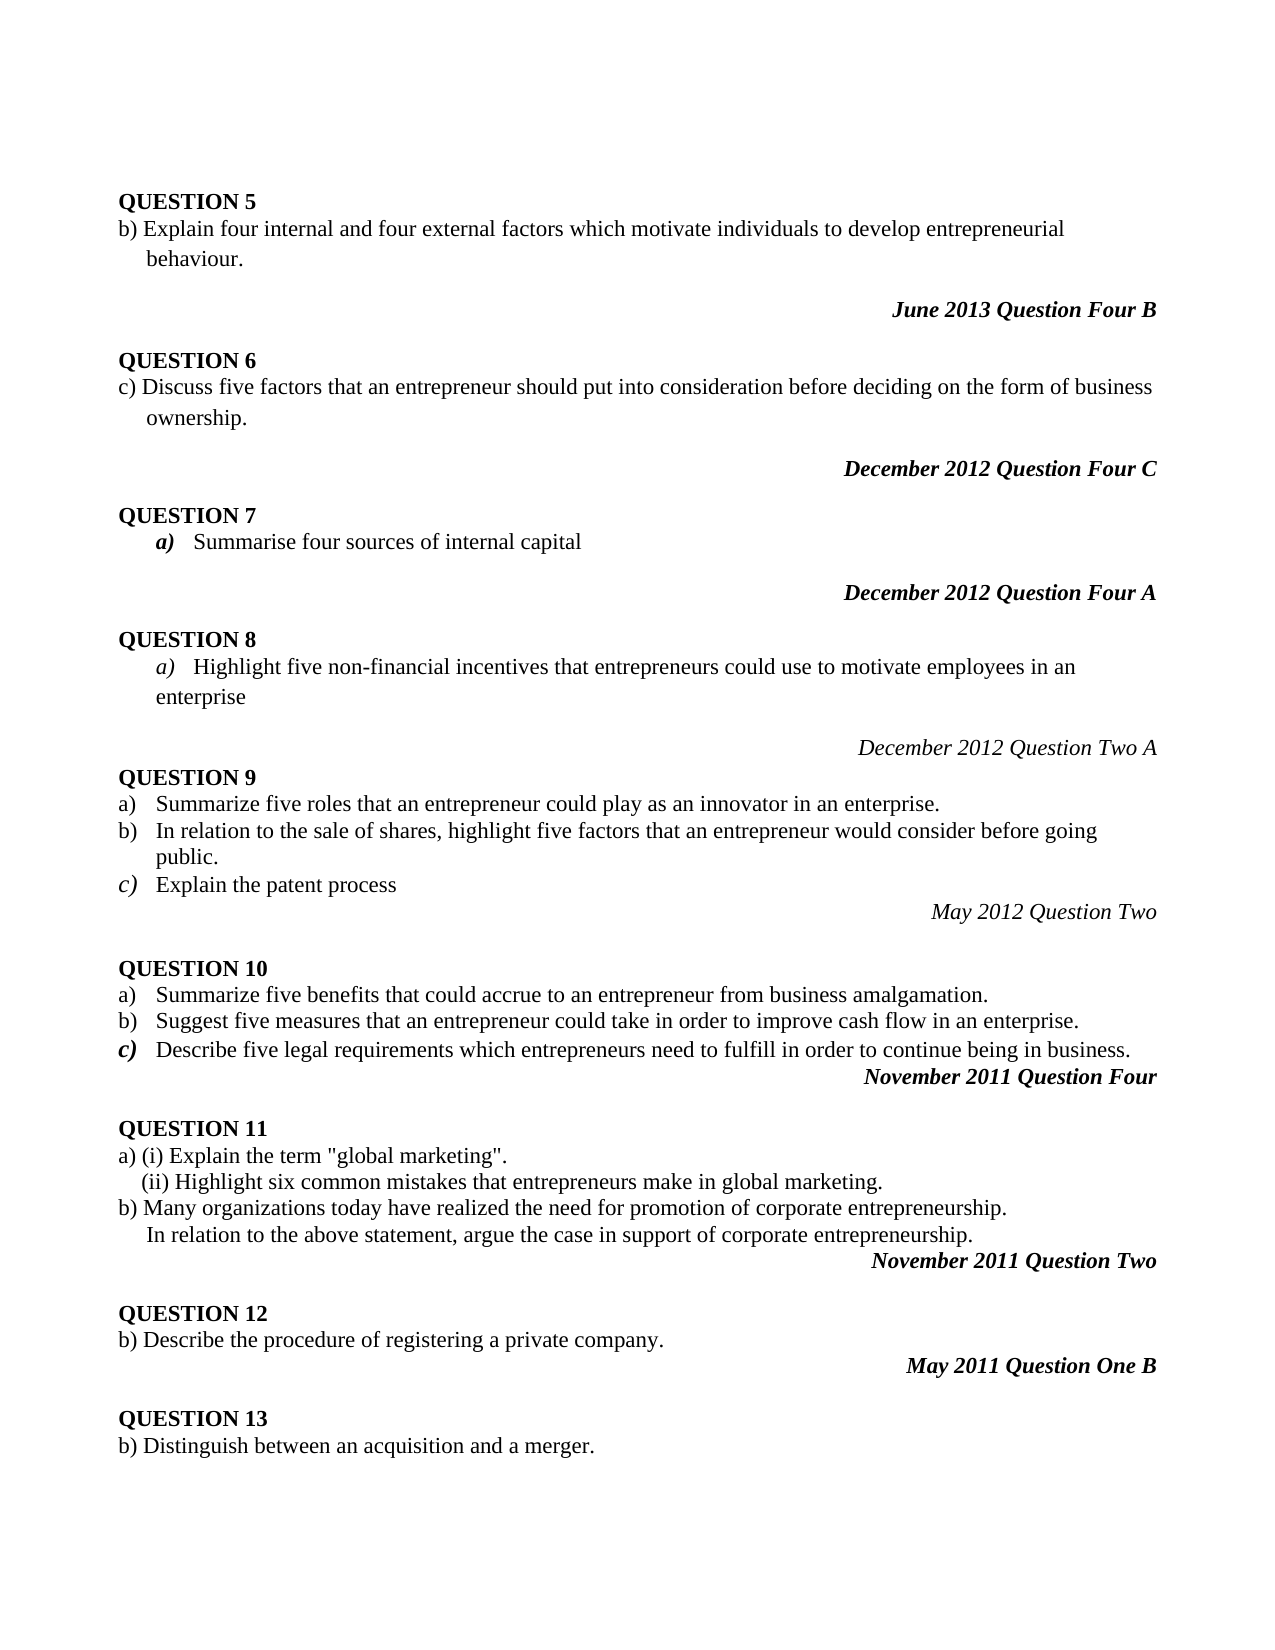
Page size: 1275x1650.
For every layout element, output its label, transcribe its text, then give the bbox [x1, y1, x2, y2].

text b) Distinguish between an acquisition and a merger. [118, 1432, 1157, 1458]
list Summarize five benefits that could accrue to an entrepreneur from business amalgamation. [118, 981, 1157, 1008]
text b) Explain four internal and four external factors which motivate individuals to develop entrepreneurial behaviour. [118, 215, 1157, 271]
text QUESTION 12 [118, 1300, 1157, 1326]
list Summarize five roles that an entrepreneur could play as an innovator in an enterprise. [118, 791, 1157, 817]
text QUESTION 13 [118, 1405, 1157, 1432]
text QUESTION 7 [118, 502, 1157, 528]
list In relation to the sale of shares, highlight five factors that an entrepreneur would consider before going public. [118, 817, 1157, 869]
text QUESTION 11 [118, 1115, 1157, 1142]
text In relation to the above statement, argue the case in support of corporate entrepreneurship. [146, 1221, 1157, 1247]
text QUESTION 10 [118, 955, 1157, 981]
text c) Discuss five factors that an entrepreneur should put into consideration before deciding on the form of business ownership. [118, 373, 1157, 430]
text b) Many organizations today have realized the need for promotion of corporate entrepreneurship. [118, 1194, 1157, 1221]
text December 2012 Question Four A [118, 579, 1157, 606]
text December 2012 Question Four C [118, 454, 1157, 481]
list Highlight five non-financial incentives that entrepreneurs could use to motivate employees in an enterprise [156, 653, 1157, 709]
text QUESTION 6 [118, 347, 1157, 373]
text QUESTION 9 [118, 764, 1157, 791]
text a) (i) Explain the term "global marketing". [118, 1142, 1157, 1168]
list Explain the patent process [118, 869, 1157, 898]
text November 2011 Question Two [118, 1247, 1157, 1273]
list Summarise four sources of internal capital [156, 528, 1157, 554]
text QUESTION 5 [118, 188, 1157, 215]
list Suggest five measures that an entrepreneur could take in order to improve cash flow in an enterprise. [118, 1008, 1157, 1034]
text QUESTION 8 [118, 626, 1157, 653]
text (ii) Highlight six common mistakes that entrepreneurs make in global marketing. [118, 1168, 1157, 1194]
text June 2013 Question Four B [118, 296, 1157, 322]
text December 2012 Question Two A [118, 734, 1157, 760]
text November 2011 Question Four [118, 1063, 1157, 1089]
text b) Describe the procedure of registering a private company. [118, 1326, 1157, 1353]
list Describe five legal requirements which entrepreneurs need to fulfill in order to continue being in business. [118, 1034, 1157, 1063]
text May 2011 Question One B [118, 1353, 1157, 1379]
text May 2012 Question Two [118, 898, 1157, 925]
